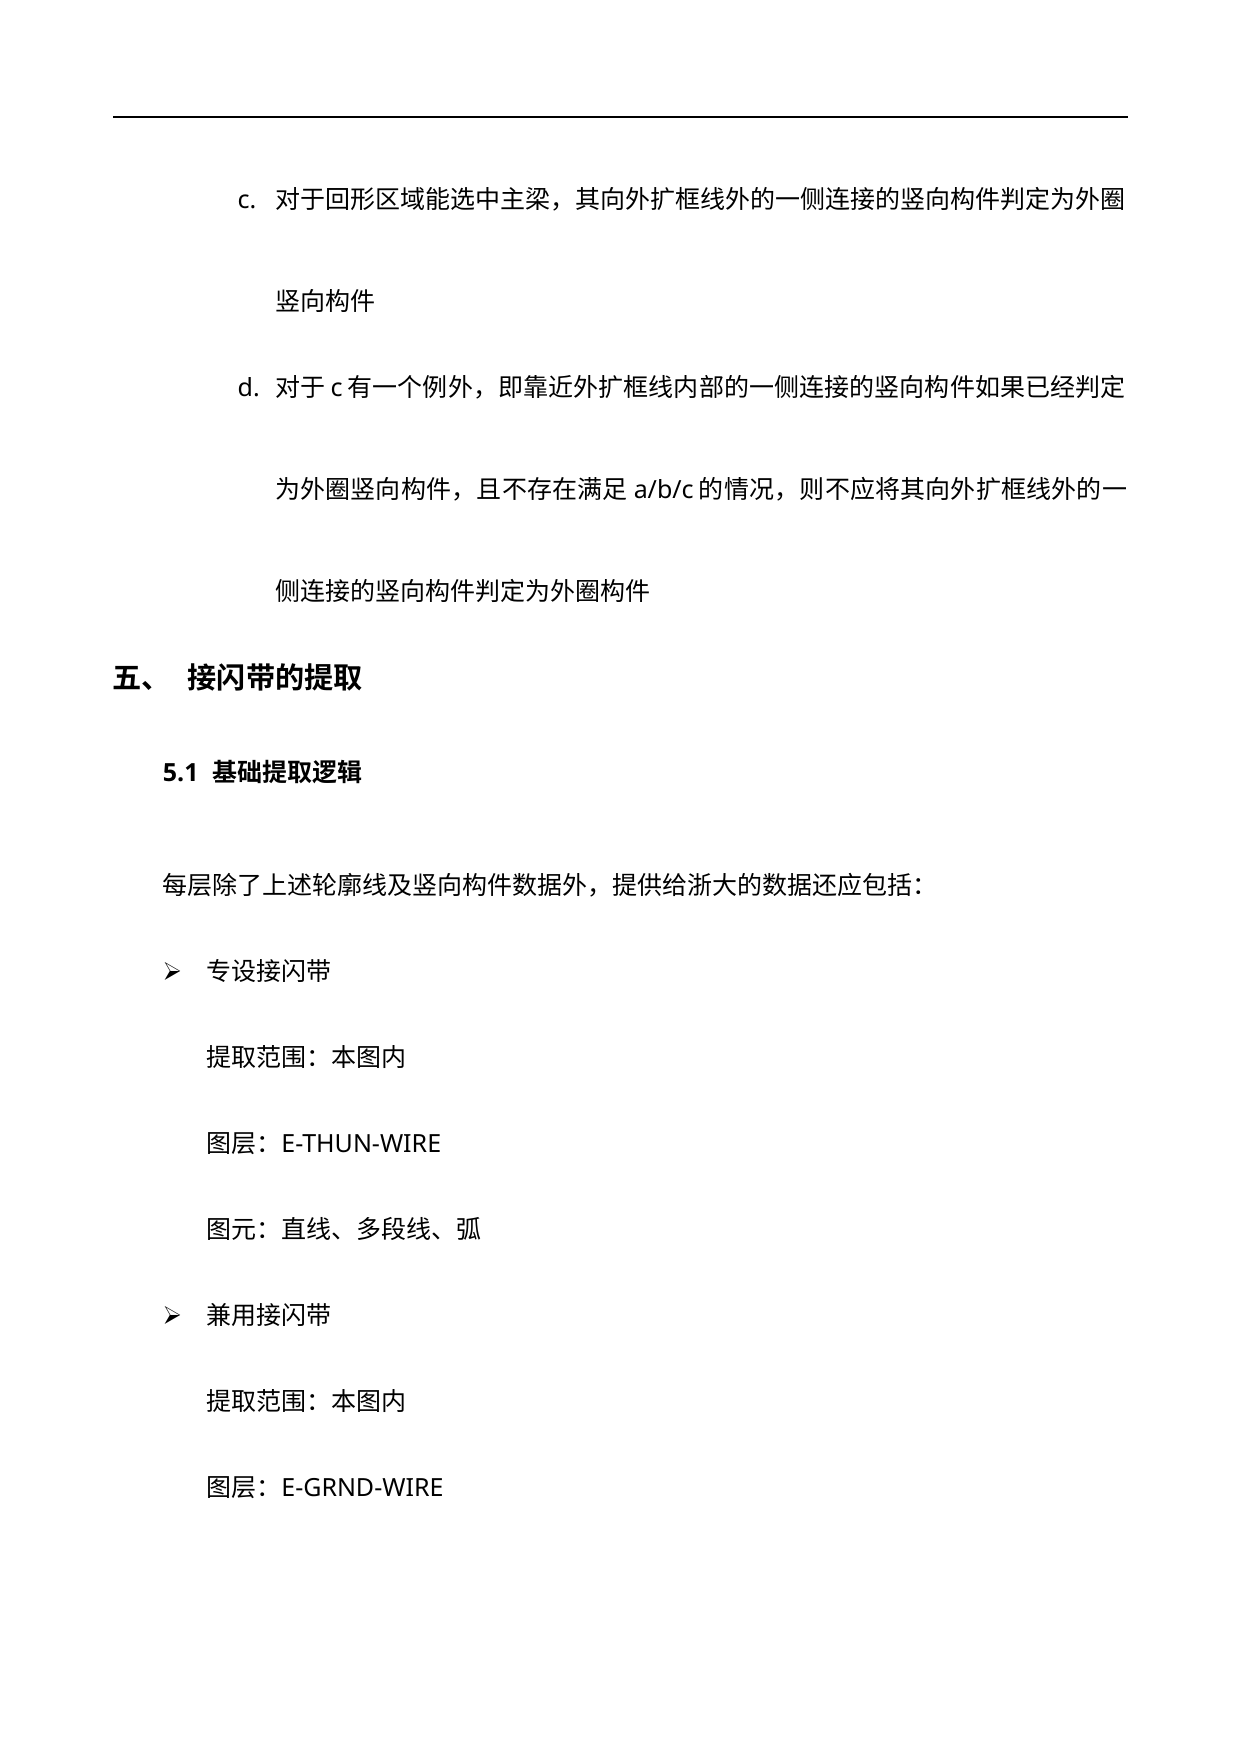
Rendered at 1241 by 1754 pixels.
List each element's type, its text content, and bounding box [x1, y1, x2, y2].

list 图层：E-GRND-WIRE [206, 1452, 1128, 1520]
list 专设接闪带 [162, 936, 1128, 1004]
list 对于c有一个例外，即靠近外扩框线内部的一侧连接的竖向构件如果已经判定为外圈竖向构件，且不存在满足a/b/c的情况，则不应将其向外扩框线外的一侧连接的竖向构件判定为外圈构件 [237, 352, 1128, 623]
subtitle 基础提取逻辑 [163, 737, 1128, 804]
subtitle 接闪带的提取 [112, 642, 1128, 709]
list 提取范围：本图内 [206, 1022, 1128, 1090]
list 兼用接闪带 [162, 1280, 1128, 1348]
text 每层除了上述轮廓线及竖向构件数据外，提供给浙大的数据还应包括： [112, 850, 1128, 918]
list 图元：直线、多段线、弧 [206, 1194, 1128, 1262]
list 对于回形区域能选中主梁，其向外扩框线外的一侧连接的竖向构件判定为外圈竖向构件 [237, 164, 1128, 334]
list 图层：E-THUN-WIRE [206, 1108, 1128, 1176]
list 提取范围：本图内 [206, 1366, 1128, 1434]
